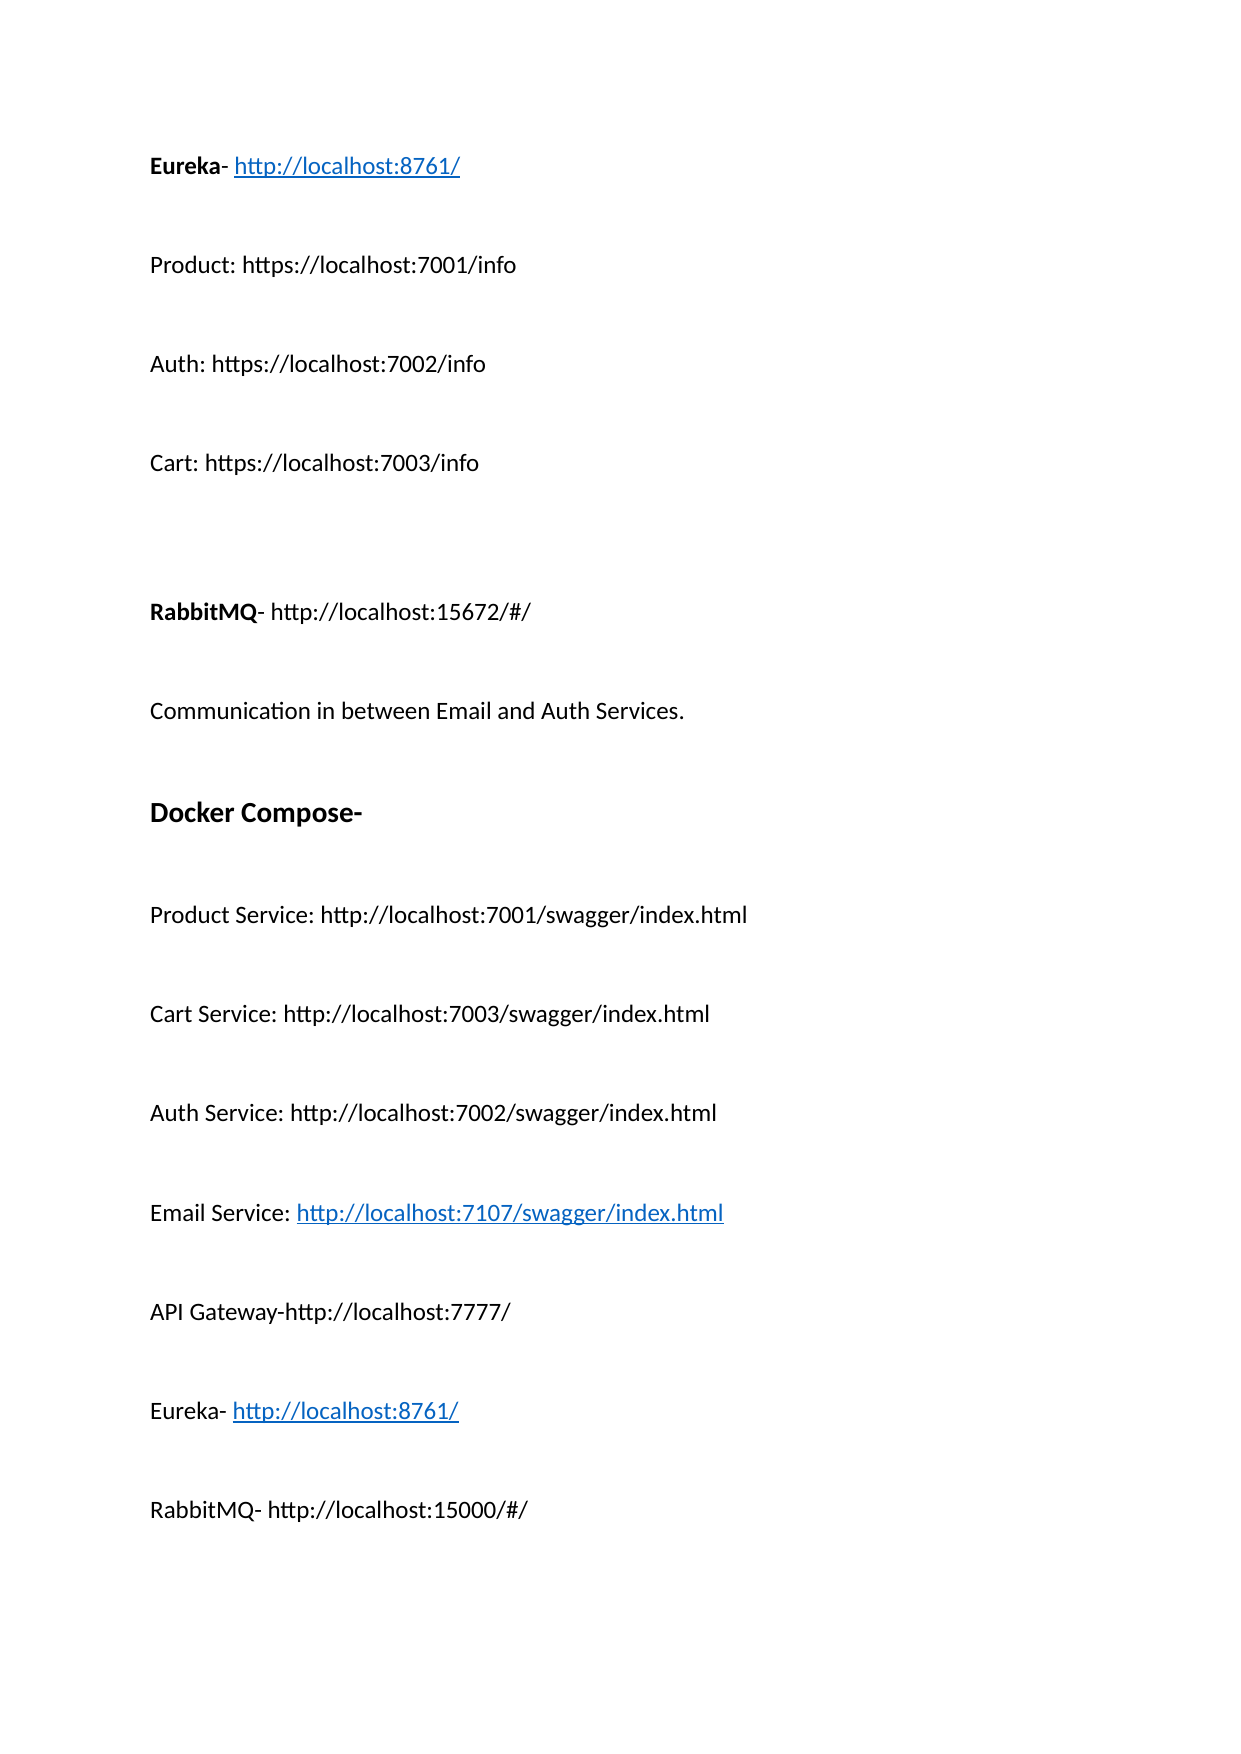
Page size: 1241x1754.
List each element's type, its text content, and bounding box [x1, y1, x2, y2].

text API Gateway-http://localhost:7777/ [150, 1296, 1090, 1326]
text Auth Service: http://localhost:7002/swagger/index.html [150, 1098, 1090, 1128]
text Product Service: http://localhost:7001/swagger/index.html [150, 899, 1090, 930]
text Cart Service: http://localhost:7003/swagger/index.html [150, 998, 1090, 1029]
text Cart: https://localhost:7003/info [150, 447, 1090, 478]
text RabbitMQ- http://localhost:15000/#/ [150, 1494, 1090, 1525]
text Product: https://localhost:7001/info [150, 249, 1090, 280]
text Docker Compose- [150, 794, 1090, 830]
text Eureka- http://localhost:8761/ [150, 1395, 1090, 1426]
text Eureka- http://localhost:8761/ [150, 150, 1090, 181]
text Email Service: http://localhost:7107/swagger/index.html [150, 1197, 1090, 1227]
text RabbitMQ- http://localhost:15672/#/ [150, 596, 1090, 627]
text Communication in between Email and Auth Services. [150, 695, 1090, 726]
text Auth: https://localhost:7002/info [150, 348, 1090, 379]
